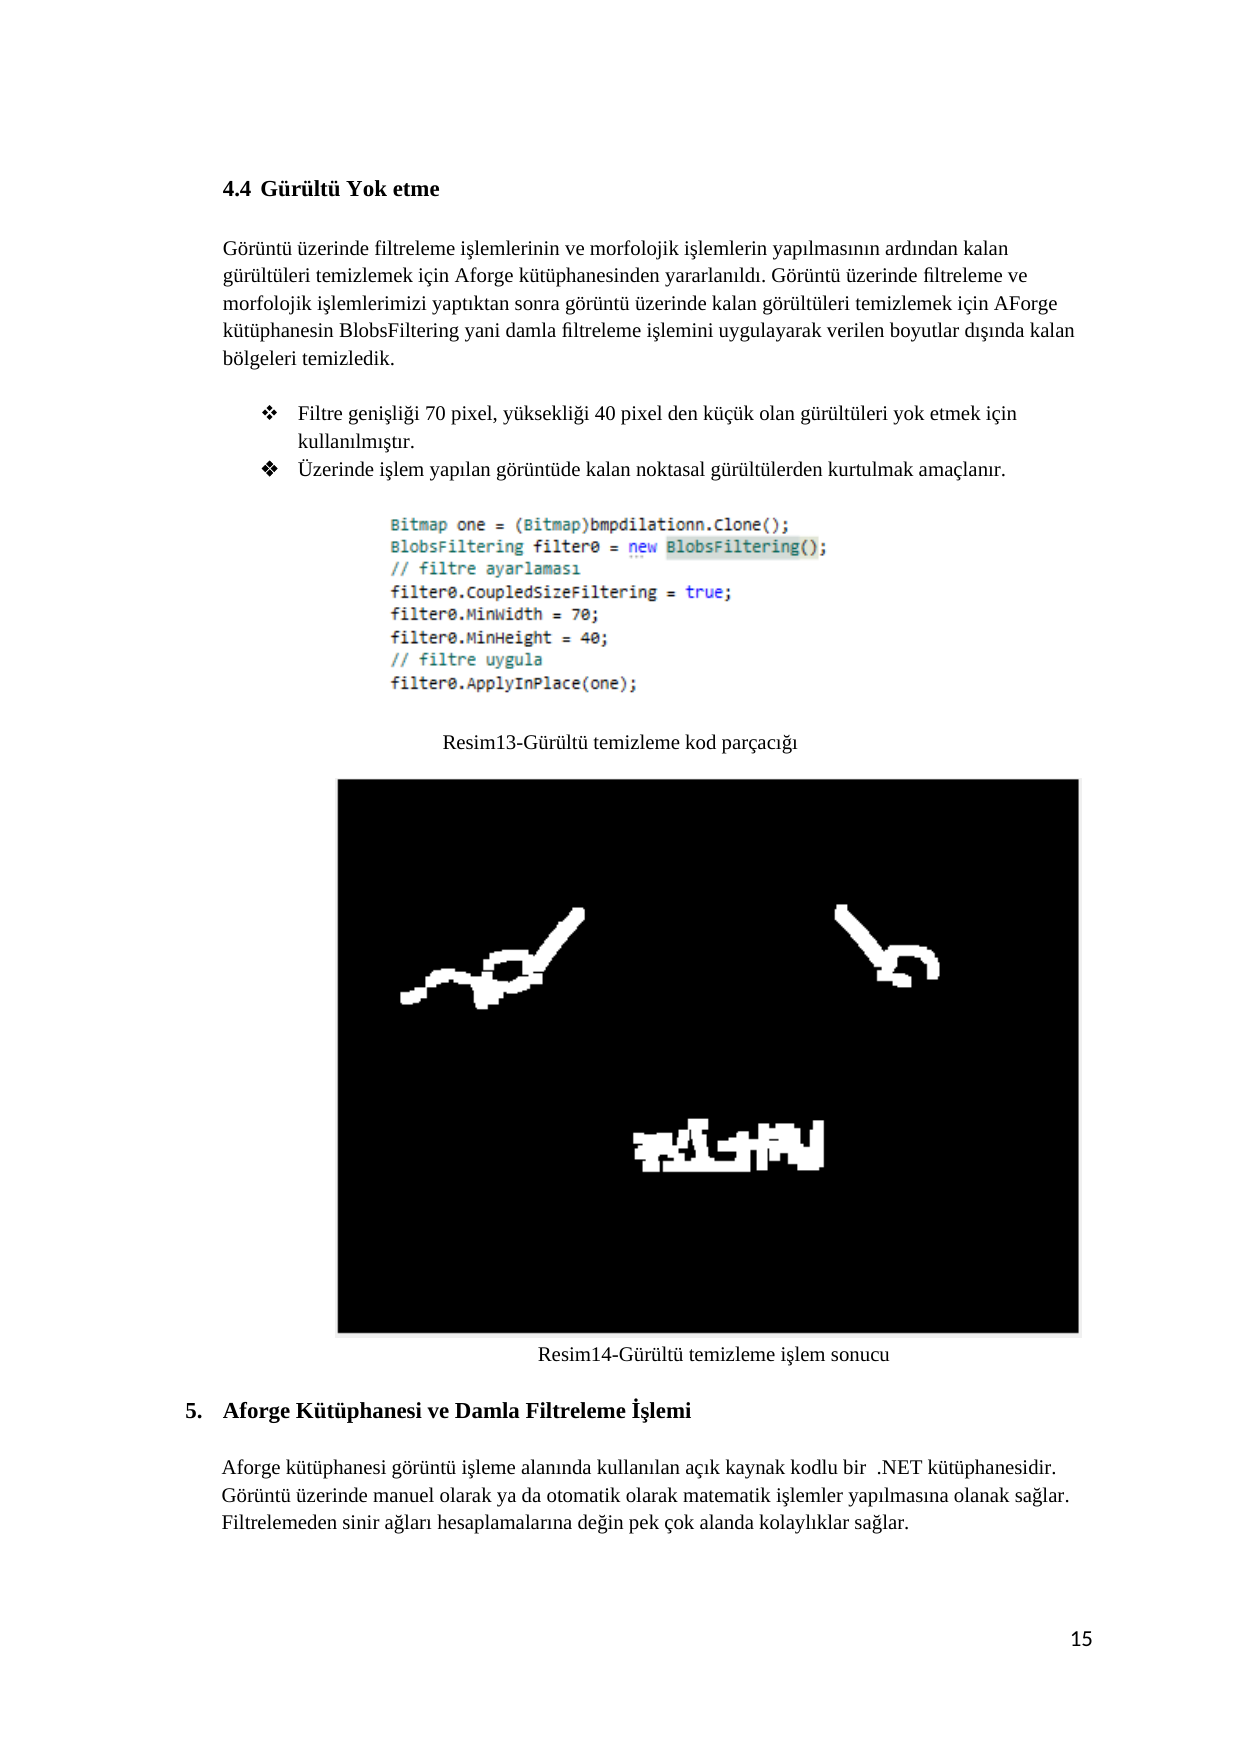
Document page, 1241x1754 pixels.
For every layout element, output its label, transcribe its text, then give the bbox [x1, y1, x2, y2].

list Görüntü üzerinde filtreleme işlemlerinin ve morfolojik işlemlerin yapılmasının ardından kalan gürültüleri temizlemek için Aforge kütüphanesinden yararlanıldı. Görüntü üzerinde ﬁltreleme ve morfolojik işlemlerimizi yaptıktan sonra görüntü üzerinde kalan görültüleri temizlemek için AForge kütüphanesin BlobsFiltering yani damla ﬁltreleme işlemini uygulayarak verilen boyutlar dışında kalan bölgeleri temizledik. [223, 236, 1093, 370]
list Filtre genişliği 70 pixel, yüksekliği 40 pixel den küçük olan gürültüleri yok etmek için kullanılmıştır. [260, 401, 1093, 453]
picture [335, 778, 1082, 1338]
list Aforge Kütüphanesi ve Damla Filtreleme İşlemi [185, 1397, 1093, 1423]
list Aforge kütüphanesi görüntü işleme alanında kullanılan açık kaynak kodlu bir .NET kütüphanesidir. Görüntü üzerinde manuel olarak ya da otomatik olarak matematik işlemler yapılmasına olanak sağlar. Filtrelemeden sinir ağları hesaplamalarına değin pek çok alanda kolaylıklar sağlar. [221, 1455, 1093, 1534]
list Üzerinde işlem yapılan görüntüde kalan noktasal gürültülerden kurtulmak amaçlanır. [260, 456, 1093, 481]
list Resim14-Gürültü temizleme işlem sonucu [335, 1342, 1093, 1366]
list Gürültü Yok etme [223, 175, 1093, 202]
picture [382, 505, 858, 705]
text Resim13-Gürültü temizleme kod parçacığı [148, 730, 1093, 754]
